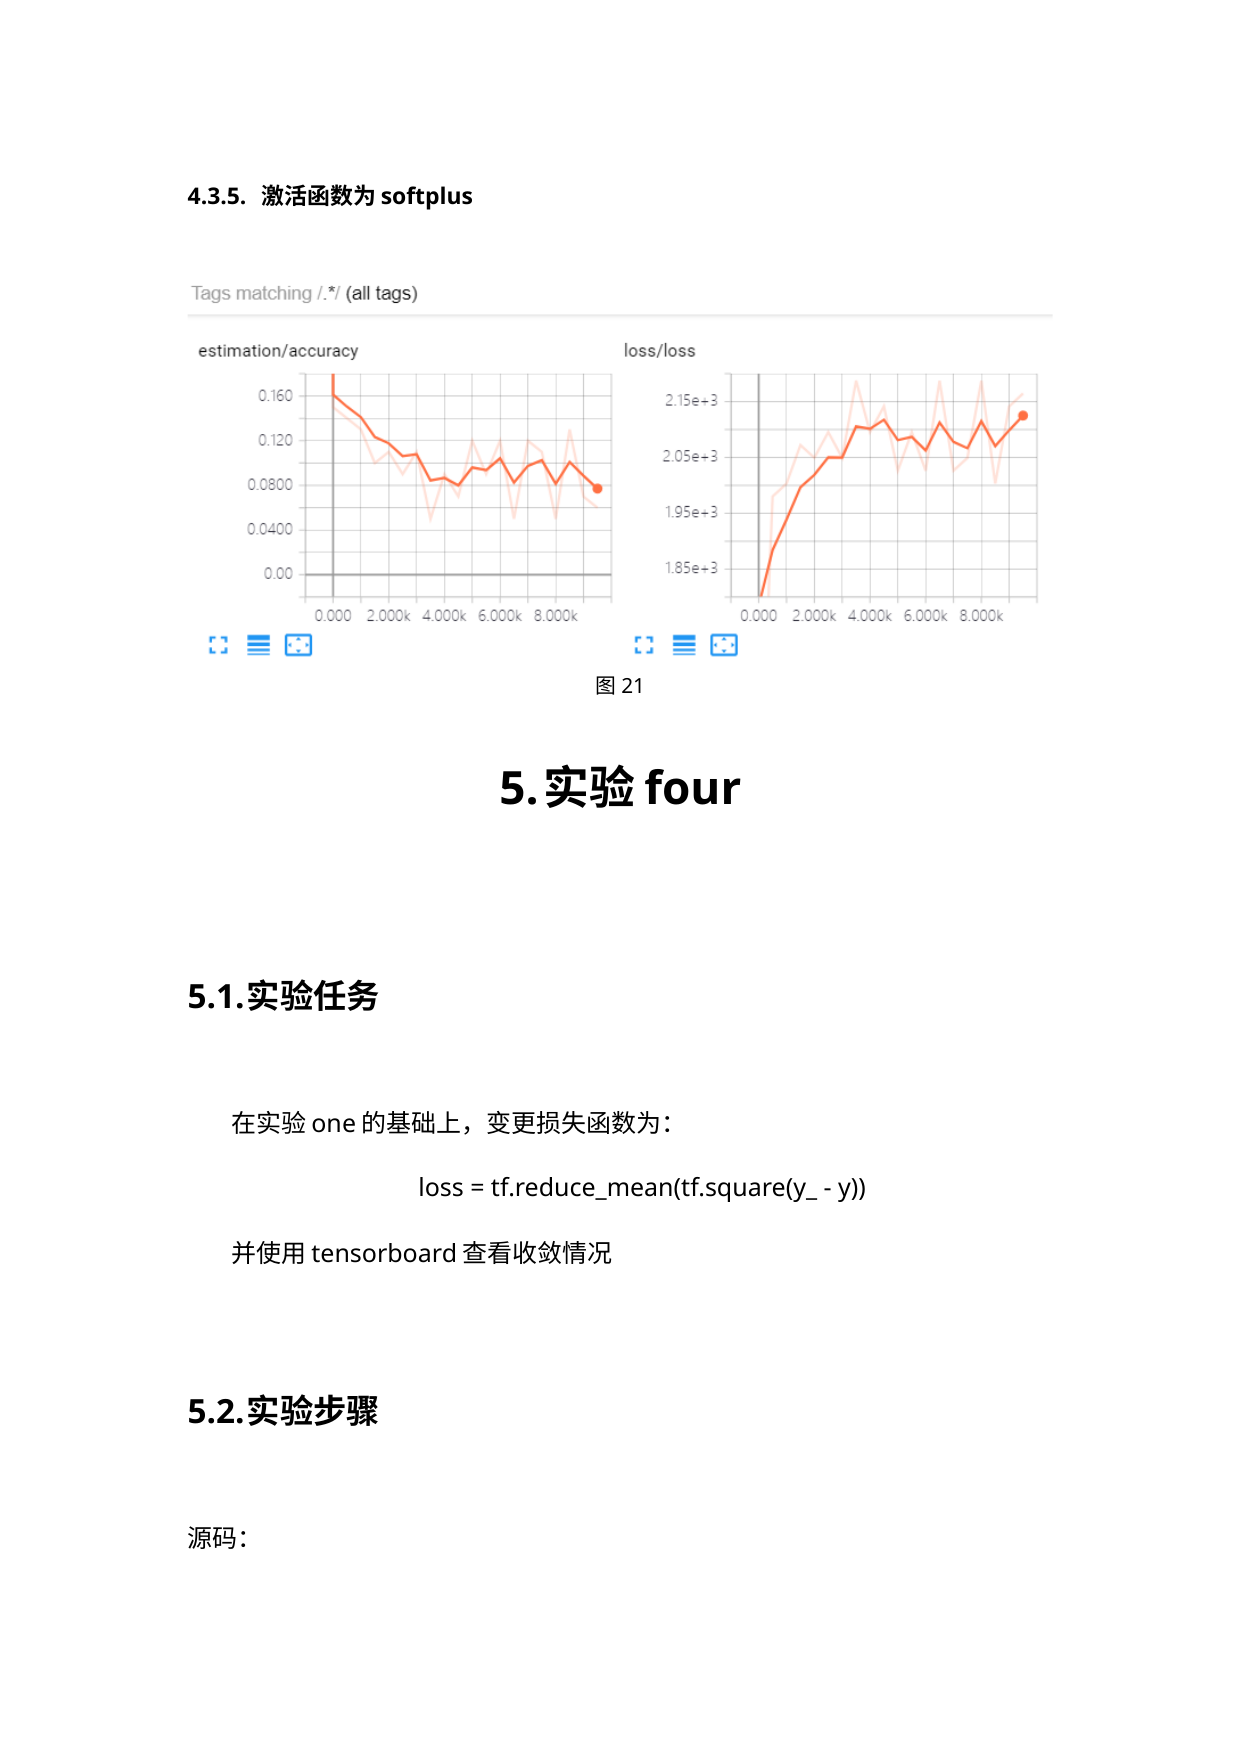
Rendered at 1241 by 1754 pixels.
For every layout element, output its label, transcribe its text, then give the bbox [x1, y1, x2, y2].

subtitle 实验任务 [187, 962, 1053, 1027]
text 并使用tensorboard查看收敛情况 [187, 1219, 1053, 1284]
text 图 21 [187, 668, 1053, 701]
text 在实验one的基础上，变更损失函数为： [187, 1089, 1053, 1154]
subtitle 激活函数为softplus [187, 162, 1053, 227]
text loss = tf.reduce_mean(tf.square(y_ - y)) [187, 1154, 1053, 1219]
subtitle 实验four [187, 736, 1053, 834]
text 源码： [187, 1504, 1053, 1569]
subtitle 实验步骤 [187, 1376, 1053, 1441]
picture [187, 278, 1053, 661]
